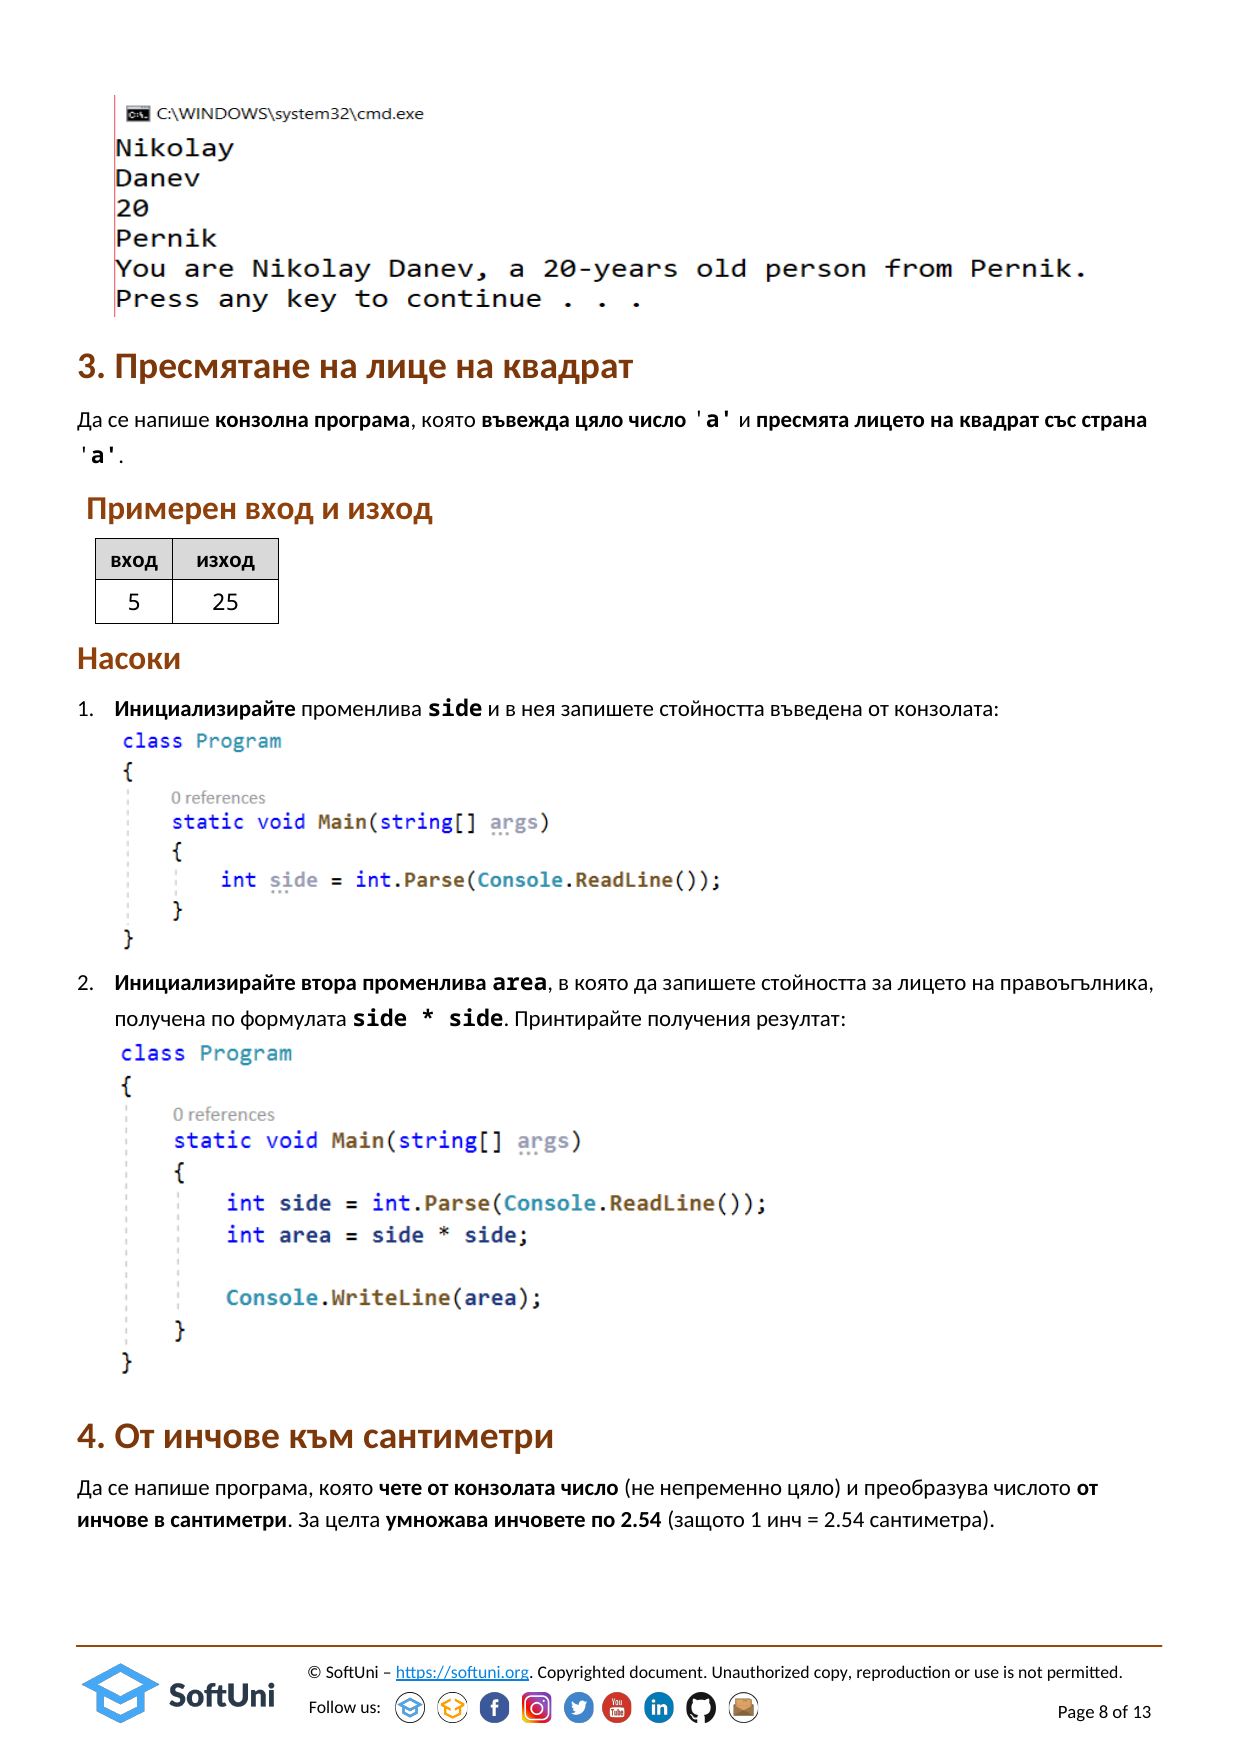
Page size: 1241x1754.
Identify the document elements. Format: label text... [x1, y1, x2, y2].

table_header вход [96, 539, 172, 579]
picture [479, 1692, 510, 1723]
text Да се напише конзолна програма, която въвежда цяло число 'a' и пресмята лицето на квадрат със страна 'a'. [77, 403, 1163, 470]
picture [644, 1714, 653, 1723]
subtitle Насоки [77, 637, 1163, 677]
table_header изход [173, 539, 278, 579]
picture [644, 1692, 653, 1701]
picture [564, 1692, 594, 1723]
picture [437, 1692, 468, 1723]
picture [658, 1705, 667, 1714]
picture [522, 1692, 552, 1723]
picture [119, 1037, 770, 1382]
subtitle Примерен вход и изход [86, 487, 1163, 528]
picture [665, 1692, 674, 1701]
picture [665, 1714, 674, 1723]
picture [75, 1658, 281, 1729]
text Да се напише програма, която чете от конзолата число (не непременно цяло) и преобразува числото от инчове в сантиметри. За целта умножава инчовете по 2.54 (защото 1 инч = 2.54 сантиметра). [77, 1473, 1163, 1533]
table_cell 5 [96, 580, 172, 623]
subtitle От инчове към сантиметри [77, 1412, 1163, 1458]
subtitle Пресмятане на лице на квадрат [77, 342, 1163, 387]
picture [686, 1692, 716, 1723]
picture [602, 1692, 632, 1723]
picture [395, 1692, 425, 1723]
picture [114, 95, 1087, 317]
picture [728, 1692, 759, 1723]
table_cell 25 [173, 580, 278, 623]
picture [119, 727, 725, 957]
